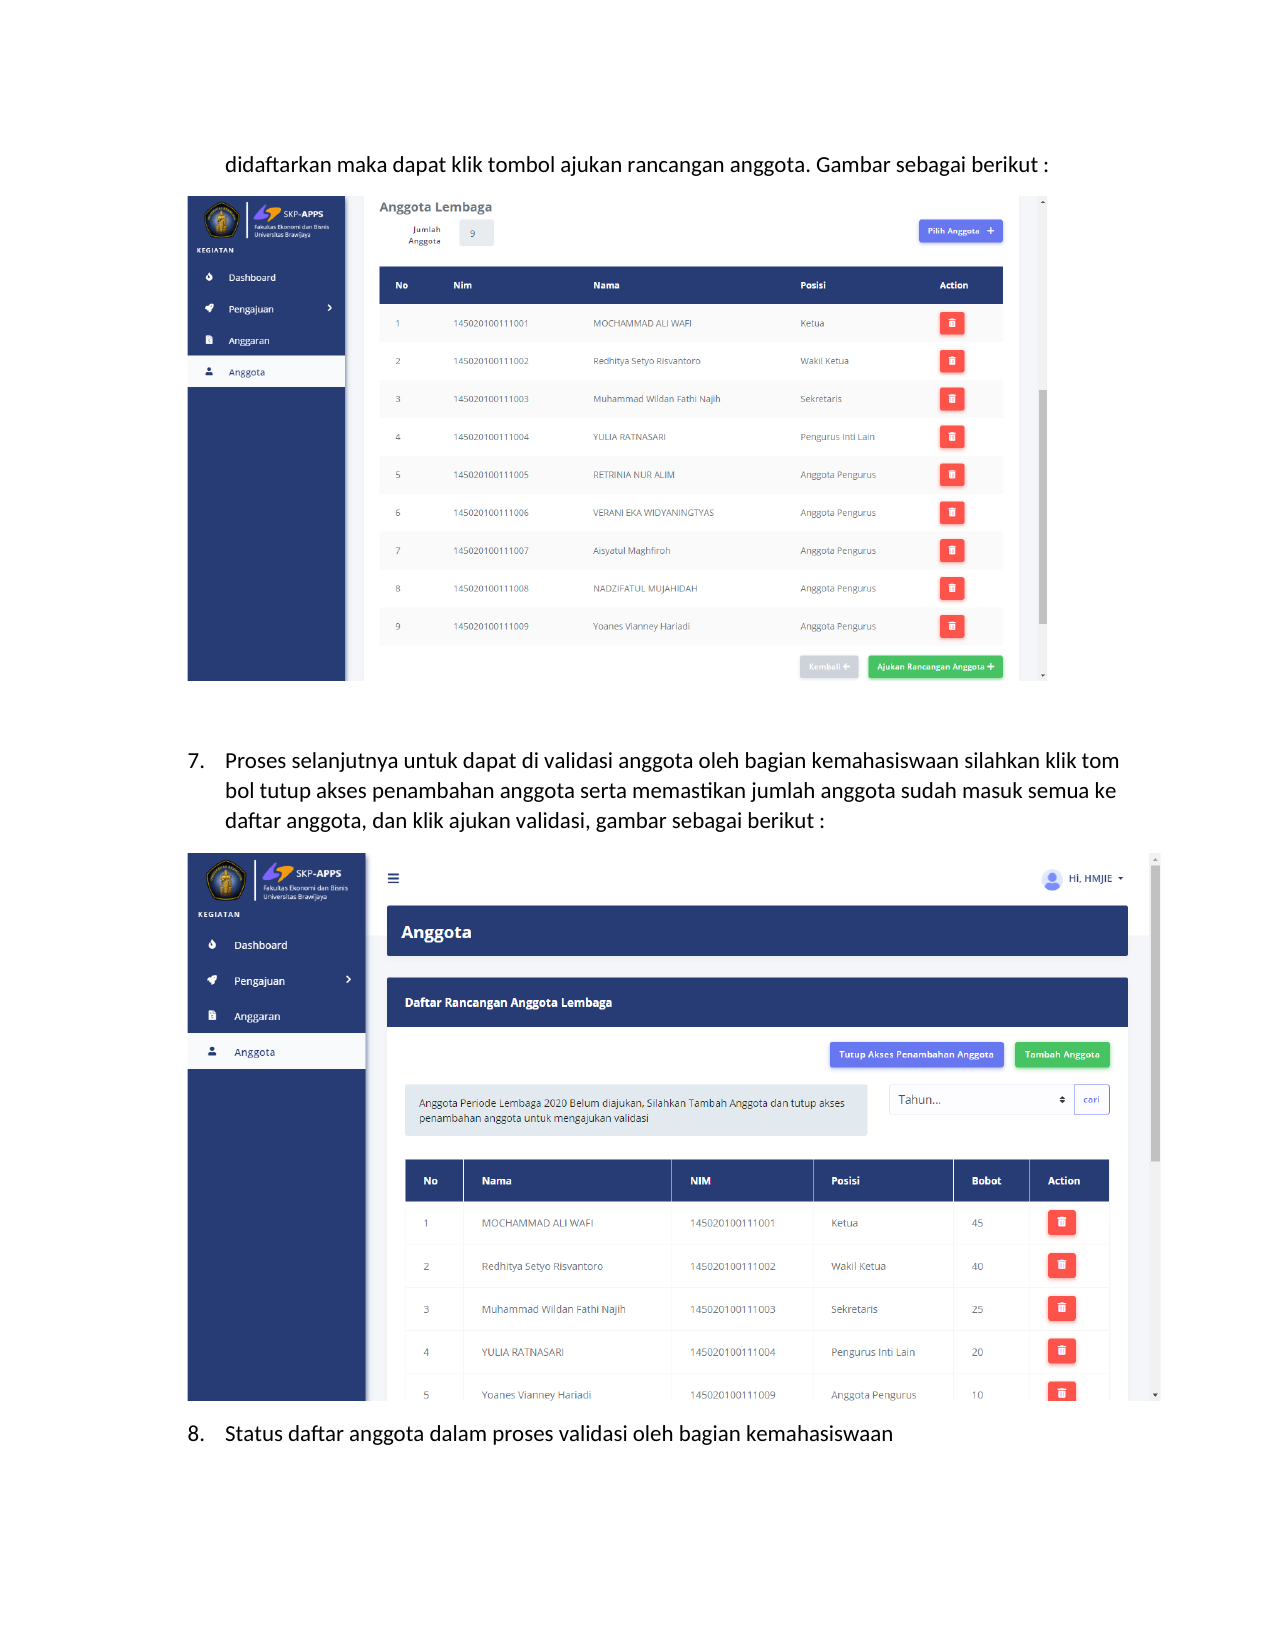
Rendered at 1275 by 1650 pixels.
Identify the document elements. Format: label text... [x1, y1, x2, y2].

picture [187, 853, 1161, 1401]
list Status daftar anggota dalam proses validasi oleh bagian kemahasiswaan [187, 1419, 1125, 1447]
list Proses selanjutnya untuk dapat di validasi anggota oleh bagian kemahasiswaan silahkan klik tombol tutup akses penambahan anggota serta memastikan jumlah anggota sudah masuk semua ke daftar anggota, dan klik ajukan validasi, gambar sebagai berikut : [187, 746, 1125, 834]
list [187, 150, 1125, 178]
picture [187, 196, 1048, 681]
